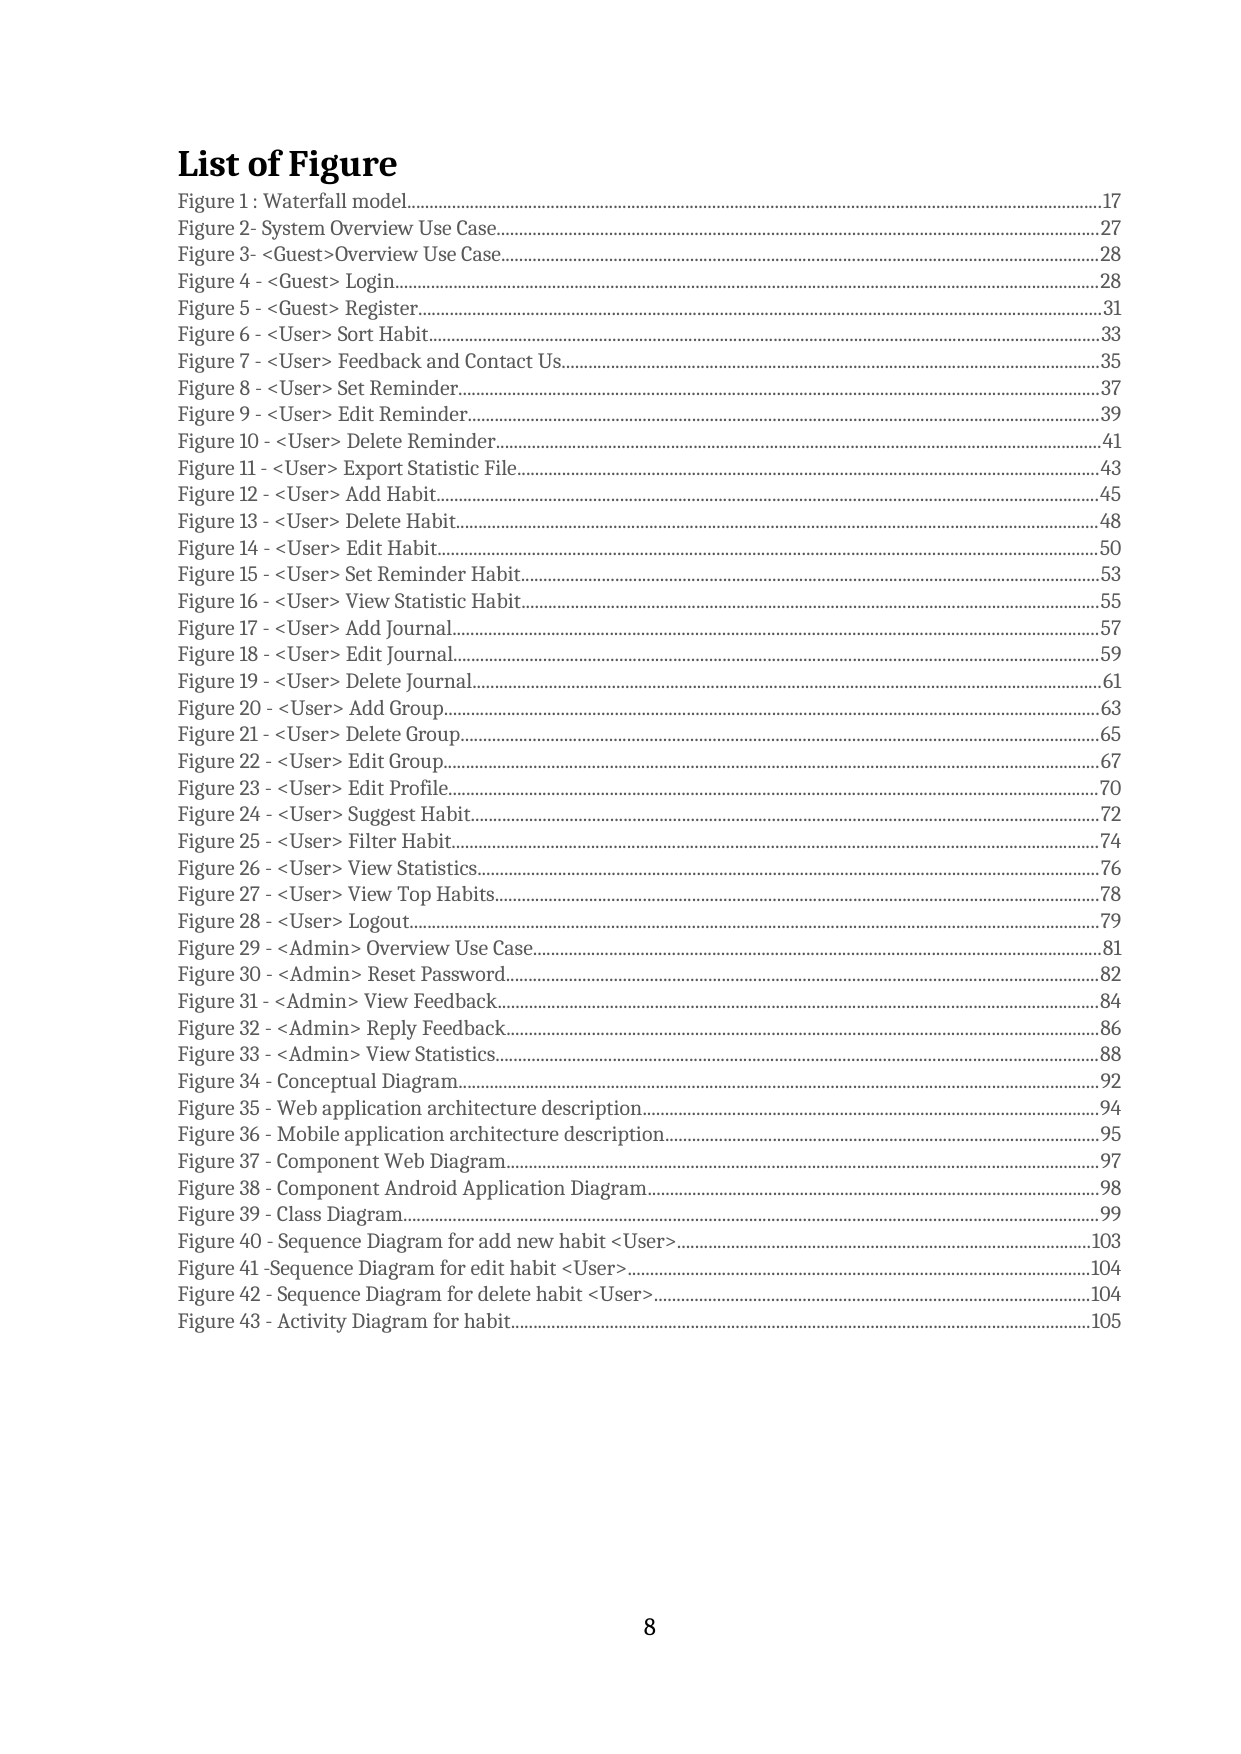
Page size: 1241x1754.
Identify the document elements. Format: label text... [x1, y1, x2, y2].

text Figure 24 - <User> Suggest Habit 72 [177, 802, 1122, 827]
text Figure 13 - <User> Delete Habit 48 [177, 509, 1122, 534]
text Figure 21 - <User> Delete Group 65 [177, 722, 1122, 747]
text Figure 7 - <User> Feedback and Contact Us 35 [177, 349, 1122, 374]
text Figure 36 - Mobile application architecture description 95 [177, 1122, 1122, 1147]
text Figure 19 - <User> Delete Journal 61 [177, 669, 1122, 694]
text Figure 40 - Sequence Diagram for add new habit <User> 103 [177, 1229, 1122, 1254]
text Figure 14 - <User> Edit Habit 50 [177, 535, 1122, 561]
text Figure 33 - <Admin> View Statistics 88 [177, 1042, 1122, 1067]
text Figure 18 - <User> Edit Journal 59 [177, 642, 1122, 667]
text Figure 27 - <User> View Top Habits 78 [177, 882, 1122, 907]
text Figure 22 - <User> Edit Group 67 [177, 749, 1122, 774]
text Figure 17 - <User> Add Journal 57 [177, 615, 1122, 641]
text Figure 39 - Class Diagram 99 [177, 1202, 1122, 1227]
text Figure 34 - Conceptual Diagram 92 [177, 1069, 1122, 1094]
text Figure 41 -Sequence Diagram for edit habit <User> 104 [177, 1255, 1122, 1281]
text Figure 30 - <Admin> Reset Password 82 [177, 962, 1122, 987]
text Figure 28 - <User> Logout 79 [177, 909, 1122, 934]
text Figure 37 - Component Web Diagram 97 [177, 1149, 1122, 1174]
subtitle List of Figure [177, 143, 1122, 186]
text Figure 11 - <User> Export Statistic File 43 [177, 455, 1122, 481]
text Figure 23 - <User> Edit Profile 70 [177, 775, 1122, 801]
text Figure 6 - <User> Sort Habit 33 [177, 322, 1122, 347]
text Figure 31 - <Admin> View Feedback 84 [177, 989, 1122, 1014]
text Figure 29 - <Admin> Overview Use Case 81 [177, 935, 1122, 961]
text Figure 10 - <User> Delete Reminder 41 [177, 429, 1122, 454]
text Figure 25 - <User> Filter Habit 74 [177, 829, 1122, 854]
text Figure 5 - <Guest> Register 31 [177, 295, 1122, 321]
text Figure 3- <Guest>Overview Use Case 28 [177, 242, 1122, 267]
text Figure 35 - Web application architecture description 94 [177, 1095, 1122, 1121]
text Figure 16 - <User> View Statistic Habit 55 [177, 589, 1122, 614]
text Figure 9 - <User> Edit Reminder 39 [177, 402, 1122, 427]
text Figure 8 - <User> Set Reminder 37 [177, 375, 1122, 401]
text Figure 32 - <Admin> Reply Feedback 86 [177, 1015, 1122, 1041]
text Figure 12 - <User> Add Habit 45 [177, 482, 1122, 507]
text Figure 15 - <User> Set Reminder Habit 53 [177, 562, 1122, 587]
text Figure 38 - Component Android Application Diagram 98 [177, 1175, 1122, 1201]
text Figure 4 - <Guest> Login 28 [177, 269, 1122, 294]
text Figure 43 - Activity Diagram for habit 105 [177, 1309, 1122, 1334]
text Figure 1 : Waterfall model 17 [177, 189, 1122, 214]
text Figure 20 - <User> Add Group 63 [177, 695, 1122, 721]
text Figure 2- System Overview Use Case 27 [177, 215, 1122, 241]
text Figure 26 - <User> View Statistics 76 [177, 855, 1122, 881]
text Figure 42 - Sequence Diagram for delete habit <User> 104 [177, 1282, 1122, 1307]
